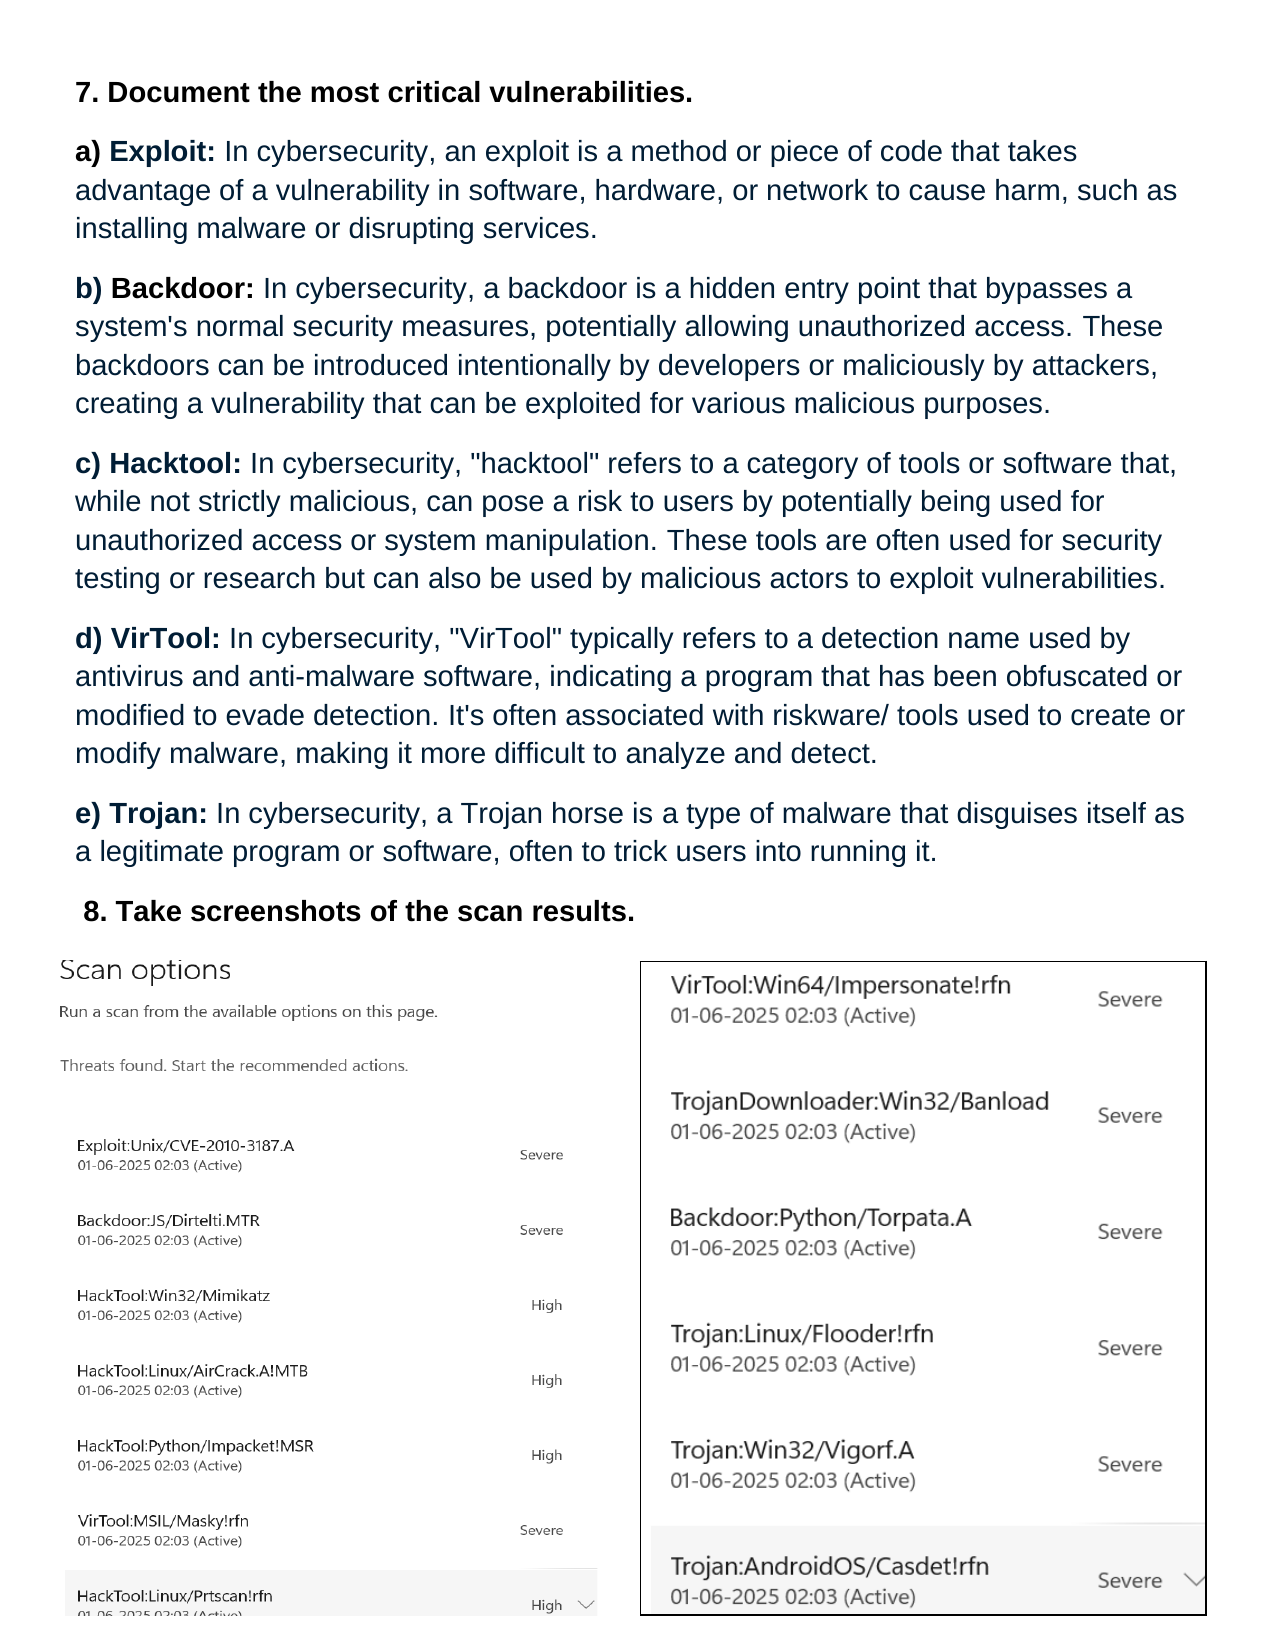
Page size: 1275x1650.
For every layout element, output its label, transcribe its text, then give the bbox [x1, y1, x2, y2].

text e) Trojan: In cybersecurity, a Trojan horse is a type of malware that disguises itself as a legitimate program or software, often to trick users into running it. [75, 796, 1200, 868]
text 7. Document the most critical vulnerabilities. [75, 75, 1200, 108]
picture [39, 960, 598, 1616]
text d) VirTool: In cybersecurity, "VirTool" typically refers to a detection name used by antivirus and anti-malware software, indicating a program that has been obfuscated or modified to evade detection. It's often associated with riskware/ tools used to create or modify malware, making it more difficult to analyze and detect. [75, 621, 1200, 770]
text b) Backdoor: In cybersecurity, a backdoor is a hidden entry point that bypasses a system's normal security measures, potentially allowing unauthorized access. These backdoors can be introduced intentionally by developers or maliciously by attackers, creating a vulnerability that can be exploited for various malicious purposes. [75, 271, 1200, 420]
text 8. Take screenshots of the scan results. [75, 894, 1200, 927]
text a) Exploit: In cybersecurity, an exploit is a method or piece of code that takes advantage of a vulnerability in software, hardware, or network to cause harm, such as installing malware or disrupting services. [75, 134, 1200, 245]
picture [641, 962, 1205, 1614]
text c) Hacktool: In cybersecurity, "hacktool" refers to a category of tools or software that, while not strictly malicious, can pose a risk to users by potentially being used for unauthorized access or system manipulation. These tools are often used for security testing or research but can also be used by malicious actors to exploit vulnerabilities. [75, 446, 1200, 595]
